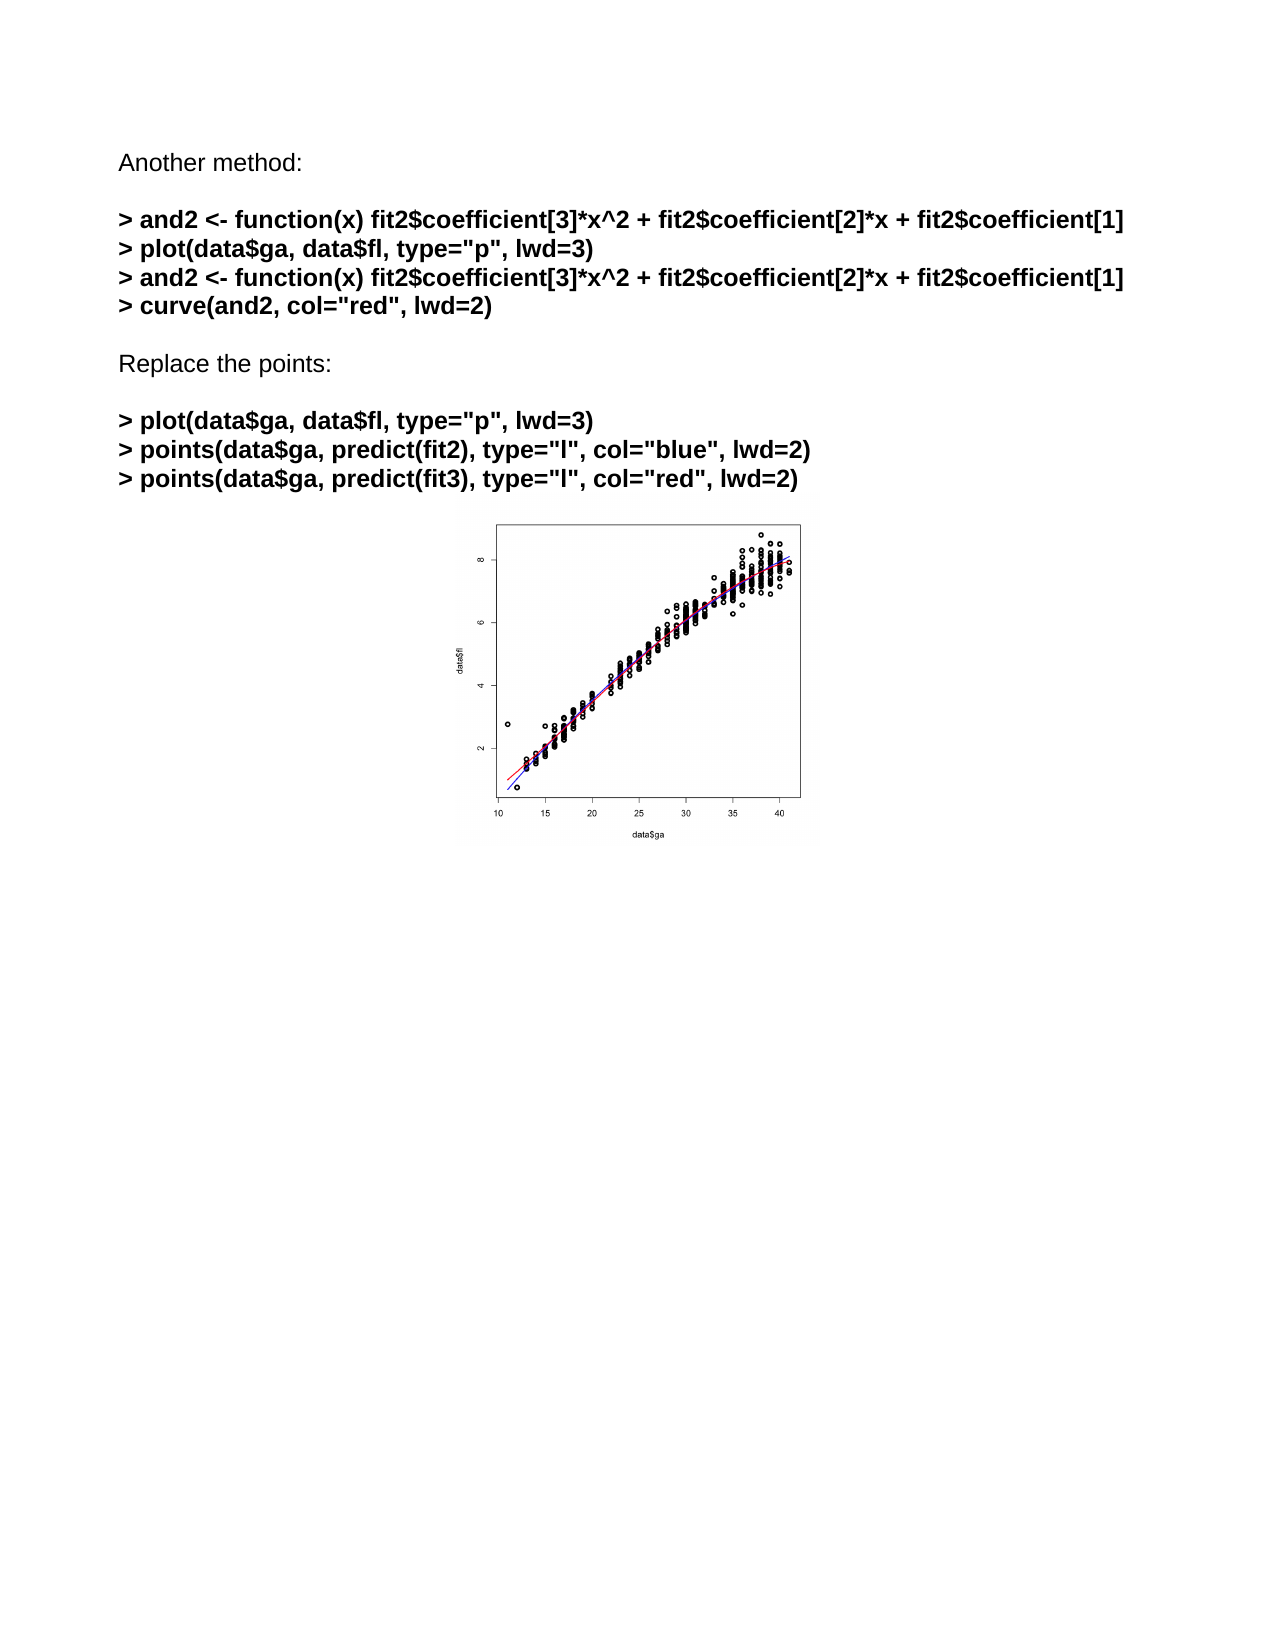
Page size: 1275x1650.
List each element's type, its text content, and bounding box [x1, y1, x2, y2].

picture [455, 492, 820, 846]
text Replace the points: [118, 349, 1157, 378]
text > points(data$ga, predict(fit2), type="l", col="blue", lwd=2) [118, 435, 1157, 464]
text > and2 <- function(x) fit2$coefficient[3]*x^2 + fit2$coefficient[2]*x + fit2$coefficient[1] [118, 205, 1157, 234]
text > plot(data$ga, data$fl, type="p", lwd=3) [118, 234, 1157, 263]
text > plot(data$ga, data$fl, type="p", lwd=3) [118, 406, 1157, 435]
text > curve(and2, col="red", lwd=2) [118, 291, 1157, 320]
text Another method: [118, 148, 1157, 176]
text > points(data$ga, predict(fit3), type="l", col="red", lwd=2) [118, 464, 1157, 493]
text > and2 <- function(x) fit2$coefficient[3]*x^2 + fit2$coefficient[2]*x + fit2$coefficient[1] [118, 263, 1157, 291]
